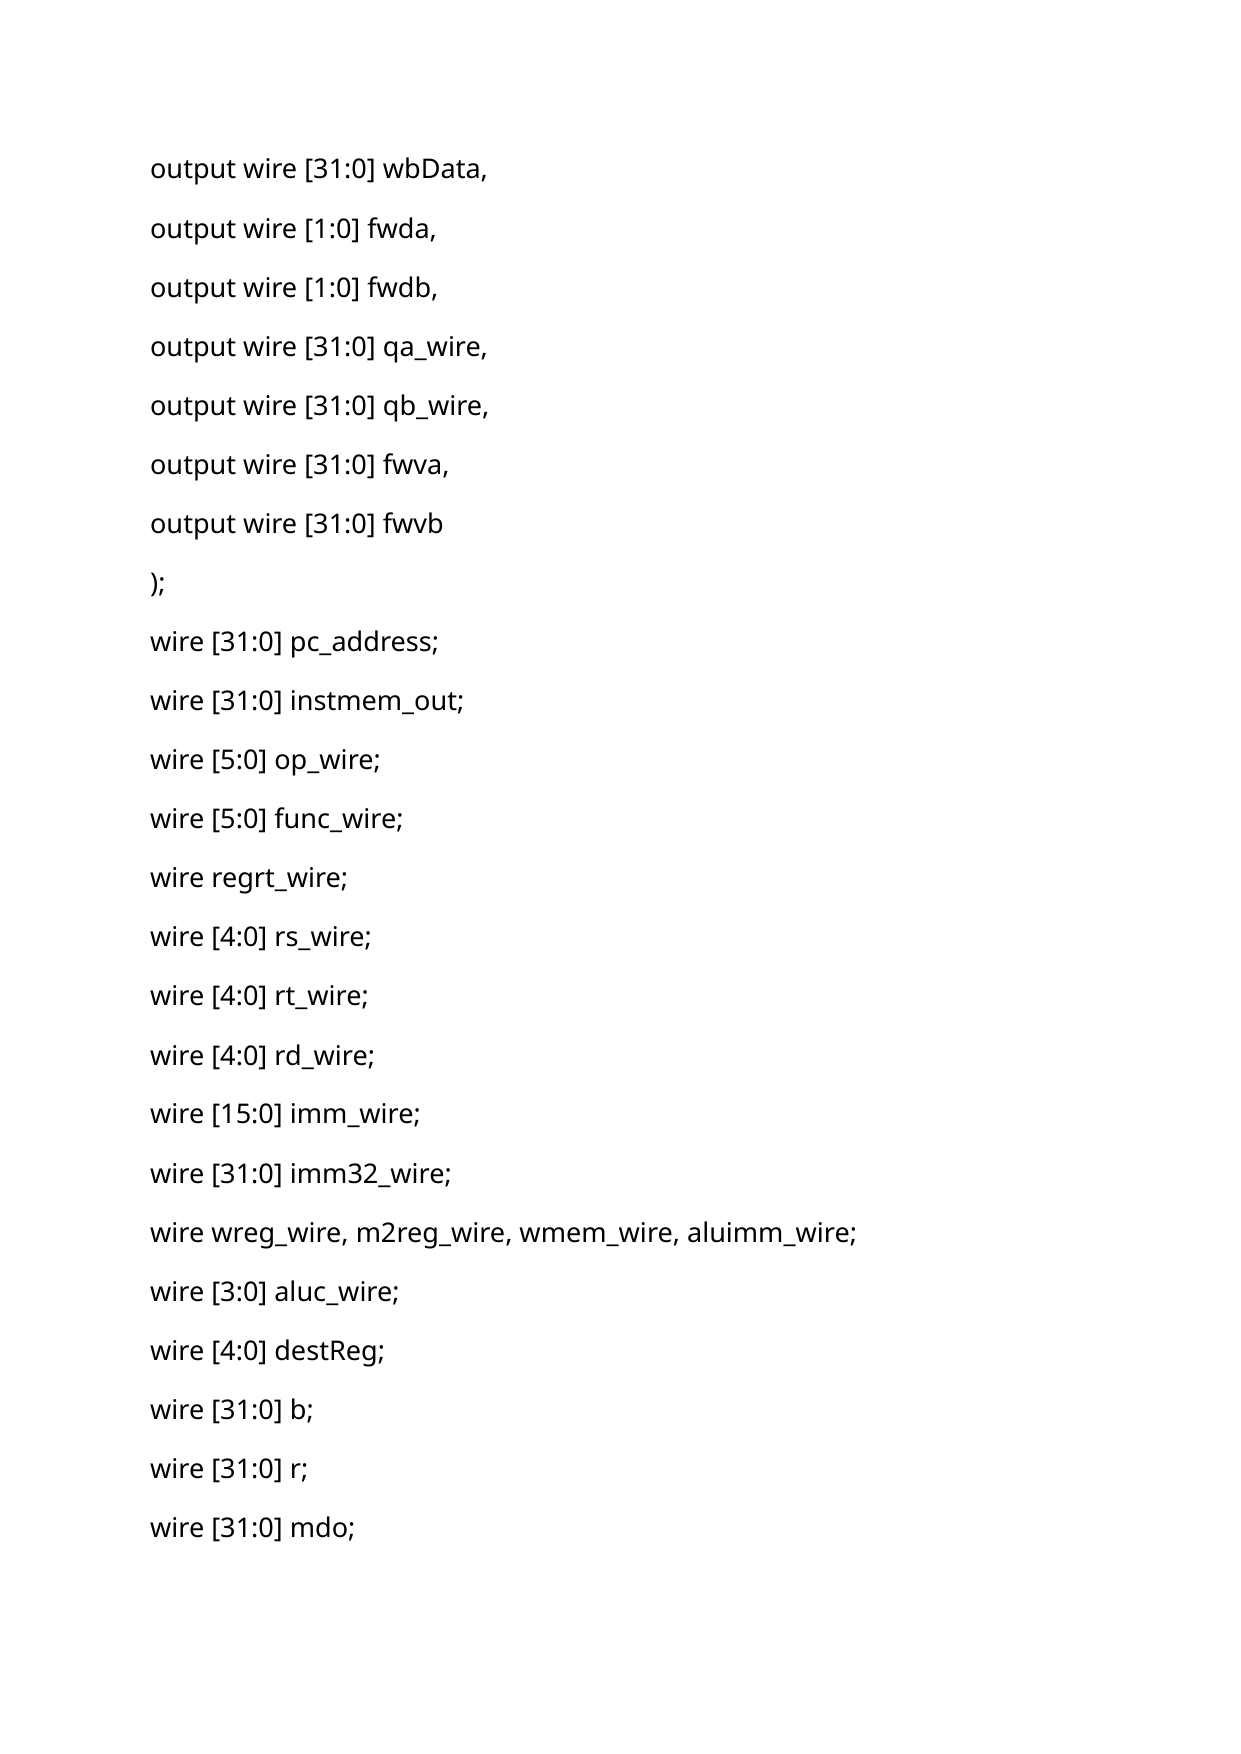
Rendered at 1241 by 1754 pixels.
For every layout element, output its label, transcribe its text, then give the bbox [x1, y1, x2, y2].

text wire [31:0] instmem_out; [150, 682, 1090, 718]
text wire [31:0] r; [150, 1449, 1090, 1486]
text wire [4:0] rs_wire; [150, 918, 1090, 955]
text wire wreg_wire, m2reg_wire, wmem_wire, aluimm_wire; [150, 1213, 1090, 1250]
text wire [4:0] destReg; [150, 1331, 1090, 1368]
text output wire [31:0] fwva, [150, 445, 1090, 482]
text wire [31:0] imm32_wire; [150, 1154, 1090, 1191]
text wire regrt_wire; [150, 859, 1090, 896]
text output wire [31:0] wbData, [150, 150, 1090, 187]
text wire [5:0] op_wire; [150, 741, 1090, 777]
text wire [31:0] pc_address; [150, 622, 1090, 659]
text output wire [1:0] fwdb, [150, 268, 1090, 305]
text output wire [31:0] fwvb [150, 504, 1090, 541]
text wire [4:0] rt_wire; [150, 977, 1090, 1014]
text wire [15:0] imm_wire; [150, 1095, 1090, 1132]
text output wire [1:0] fwda, [150, 209, 1090, 246]
text output wire [31:0] qa_wire, [150, 327, 1090, 364]
text ); [150, 563, 1090, 600]
text wire [31:0] mdo; [150, 1508, 1090, 1545]
text output wire [31:0] qb_wire, [150, 386, 1090, 423]
text wire [31:0] b; [150, 1390, 1090, 1427]
text wire [4:0] rd_wire; [150, 1036, 1090, 1073]
text wire [3:0] aluc_wire; [150, 1272, 1090, 1309]
text wire [5:0] func_wire; [150, 800, 1090, 837]
